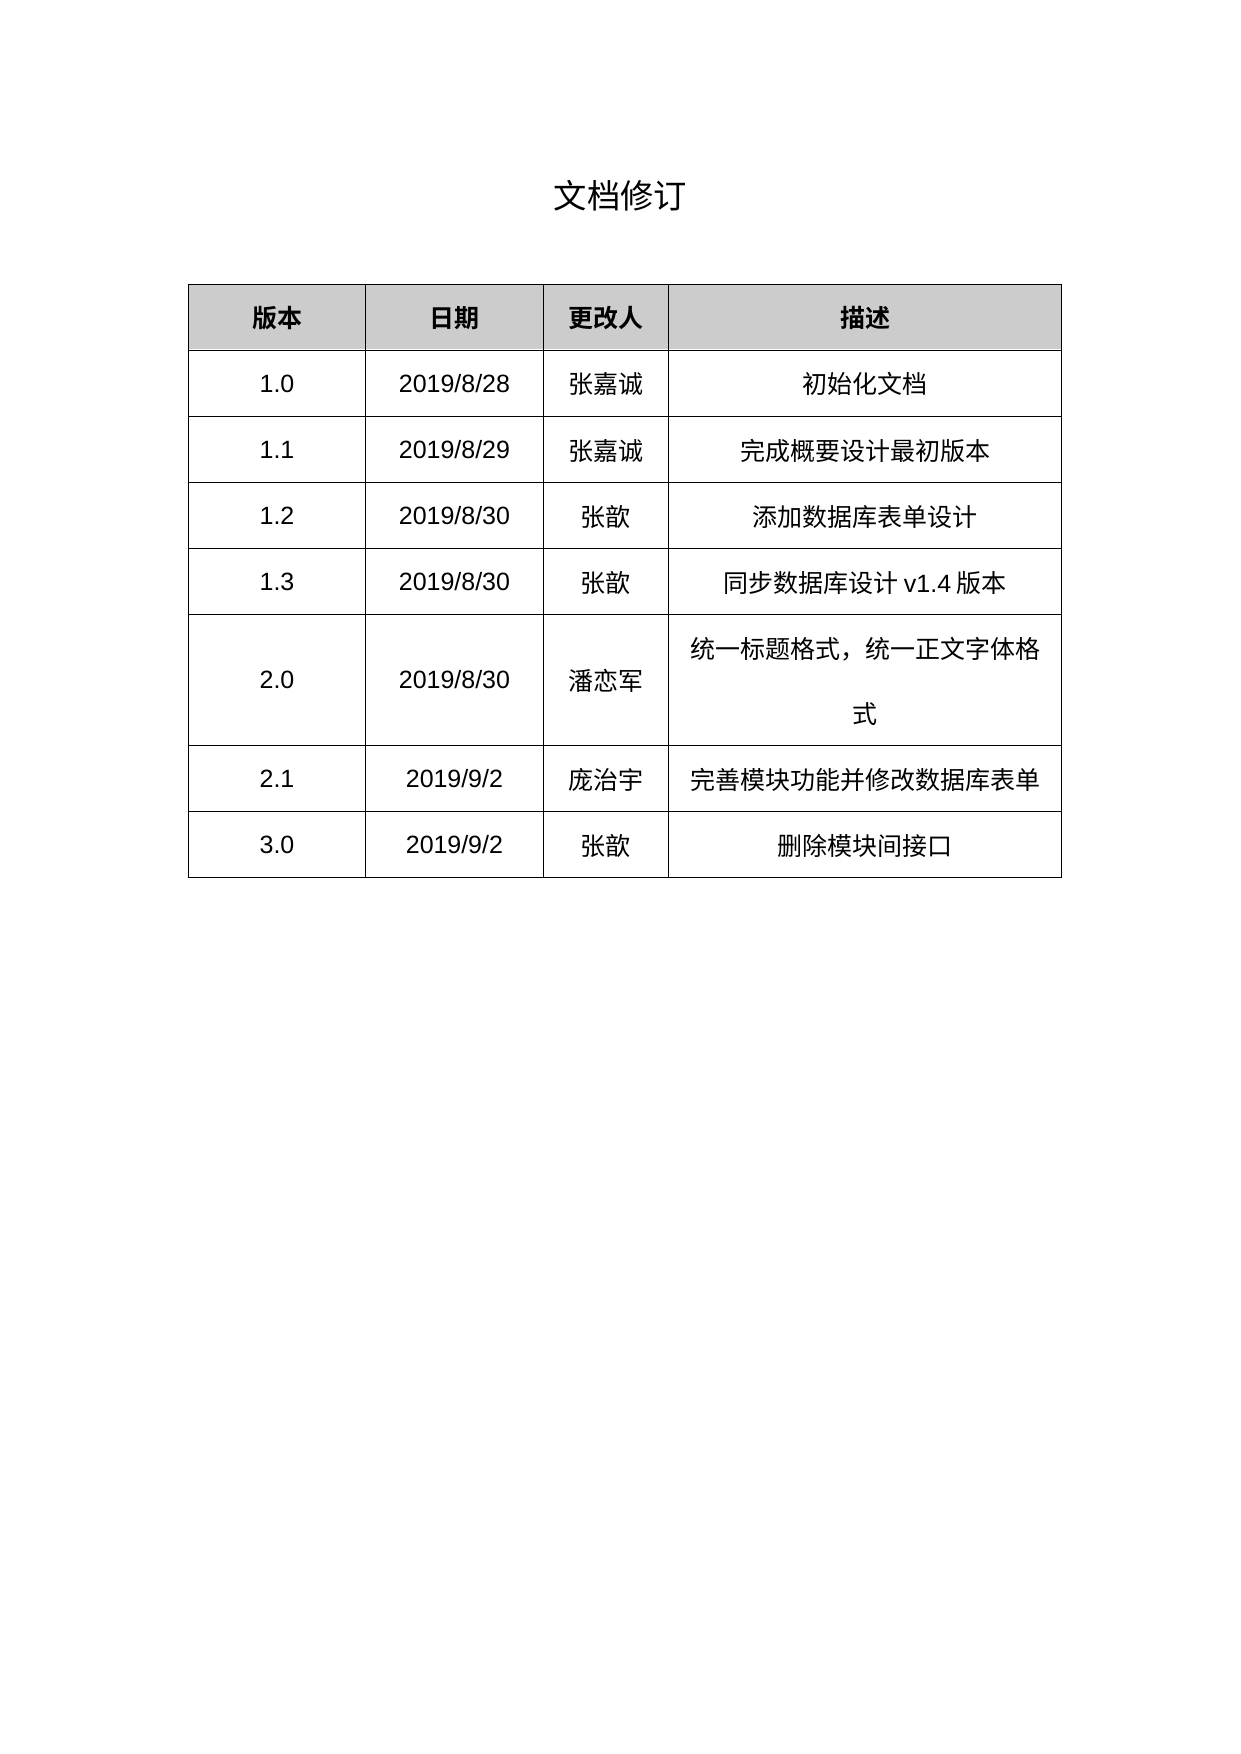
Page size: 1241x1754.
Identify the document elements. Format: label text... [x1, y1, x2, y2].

table_cell 张歆 [544, 812, 668, 877]
table_cell 同步数据库设计v1.4版本 [669, 549, 1061, 614]
table_cell 2019/8/29 [366, 417, 543, 482]
table_cell 潘恋军 [544, 615, 668, 745]
table_cell 完成概要设计最初版本 [669, 417, 1061, 482]
table_cell 1.2 [189, 483, 365, 548]
table_cell 统一标题格式，统一正文字体格式 [669, 615, 1061, 745]
table_header 日期 [366, 285, 543, 349]
table_cell 张嘉诚 [544, 417, 668, 482]
table_cell 完善模块功能并修改数据库表单 [669, 746, 1061, 811]
table_cell 2.0 [189, 615, 365, 745]
table_cell 2019/8/30 [366, 615, 543, 745]
table_cell 张嘉诚 [544, 351, 668, 416]
table_cell 3.0 [189, 812, 365, 877]
table_header 更改人 [544, 285, 668, 349]
table_cell 2019/8/30 [366, 549, 543, 614]
table_cell 2019/8/28 [366, 351, 543, 416]
table_cell 初始化文档 [669, 351, 1061, 416]
table_cell 2.1 [189, 746, 365, 811]
table_cell 2019/9/2 [366, 812, 543, 877]
table_cell 删除模块间接口 [669, 812, 1061, 877]
table_cell 1.3 [189, 549, 365, 614]
table_cell 2019/8/30 [366, 483, 543, 548]
table_cell 庞治宇 [544, 746, 668, 811]
table_cell 1.0 [189, 351, 365, 416]
table_cell 张歆 [544, 549, 668, 614]
table_cell 添加数据库表单设计 [669, 483, 1061, 548]
text 文档修订 [187, 162, 1053, 227]
table_header 版本 [189, 285, 365, 349]
table_cell 张歆 [544, 483, 668, 548]
table_header 描述 [669, 285, 1061, 349]
table_cell 2019/9/2 [366, 746, 543, 811]
table_cell 1.1 [189, 417, 365, 482]
